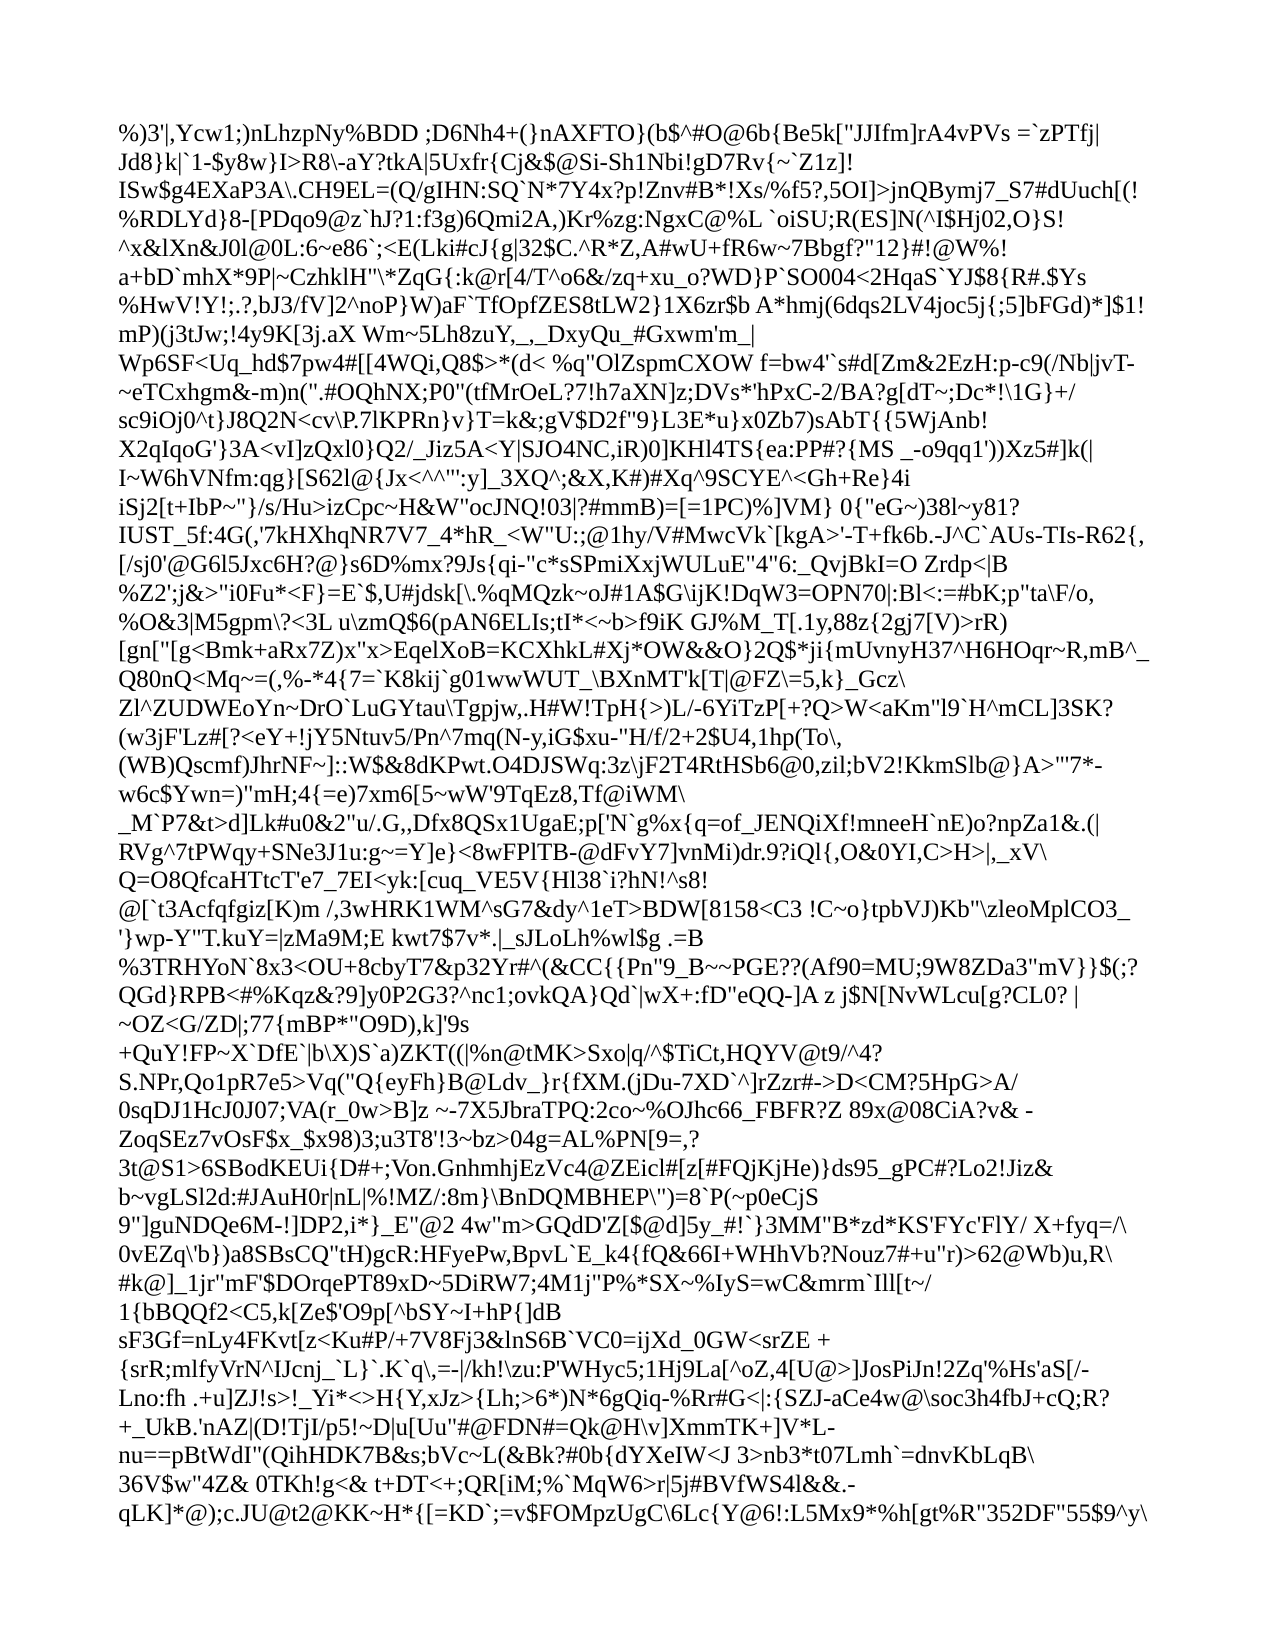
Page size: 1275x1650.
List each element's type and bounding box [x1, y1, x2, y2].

text [118, 118, 1157, 1527]
